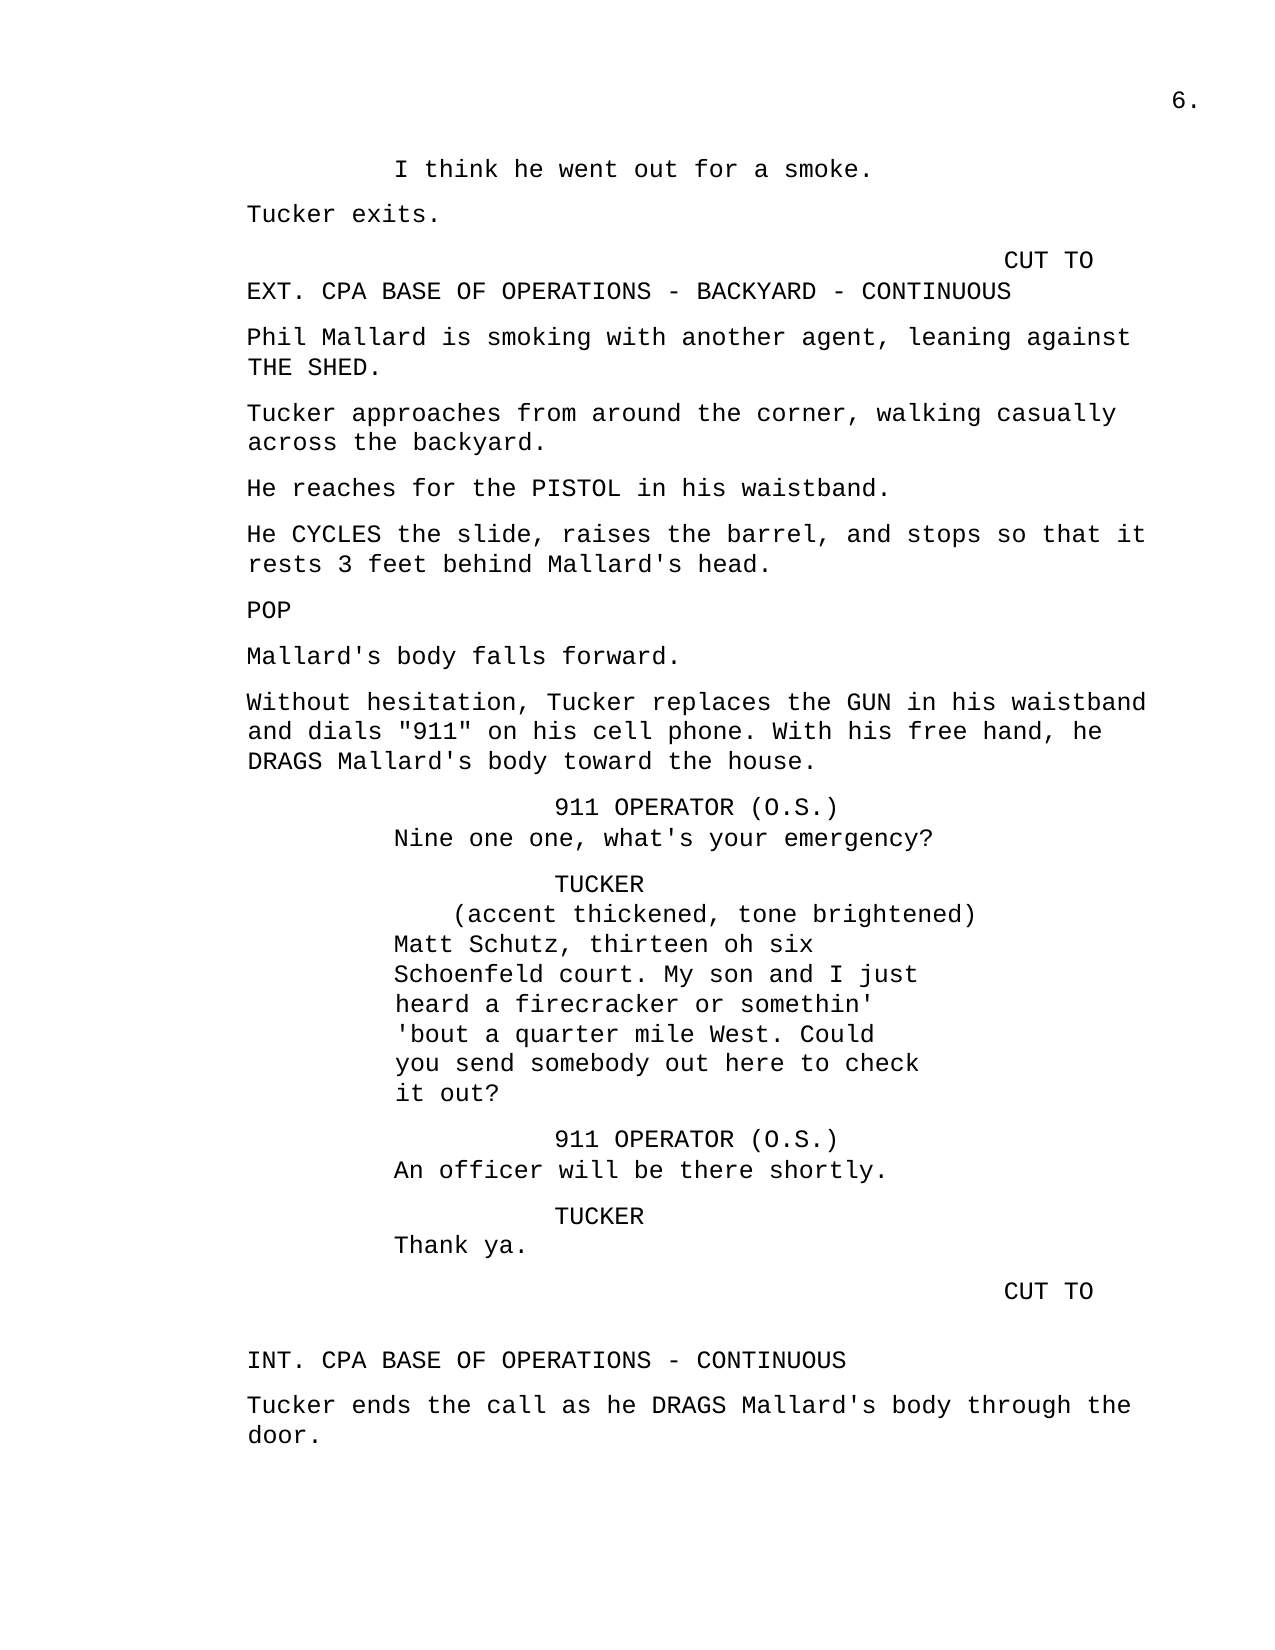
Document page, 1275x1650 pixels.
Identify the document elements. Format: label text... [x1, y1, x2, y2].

text He reaches for the PISTOL in his waistband. [246, 476, 1163, 504]
text He CYCLES the slide, raises the barrel, and stops so that it rests 3 feet behind Mallard's head. [246, 522, 1163, 580]
subtitle 911 OPERATOR (O.S.) [276, 1126, 1117, 1155]
text Mallard's body falls forward. [246, 643, 1163, 672]
text Schoenfeld court. My son and I just heard a firecracker or somethin' 'bout a quarter mile West. Could you send somebody out here to check it out? [394, 962, 934, 1109]
text Tucker exits. [246, 202, 1163, 230]
text POP [246, 597, 1163, 626]
text An officer will be there shortly. [394, 1157, 1163, 1186]
text Nine one one, what's your emergency? [394, 825, 934, 854]
text Without hesitation, Tucker replaces the GUN in his waistband and dials "911" on his cell phone. With his free hand, he DRAGS Mallard's body toward the house. [246, 689, 1163, 777]
text TUCKER [554, 871, 1163, 899]
text TUCKER Thank ya. [394, 1203, 719, 1261]
text Matt Schutz, thirteen oh six [394, 931, 1163, 960]
subtitle CUT TO [248, 1279, 1094, 1307]
text EXT. CPA BASE OF OPERATIONS - BACKYARD - CONTINUOUS [246, 278, 1163, 307]
subtitle 911 OPERATOR (O.S.) [276, 794, 1117, 823]
text Phil Mallard is smoking with another agent, leaning against THE SHED. [246, 324, 1163, 382]
text INT. CPA BASE OF OPERATIONS - CONTINUOUS [246, 1347, 1163, 1376]
text Tucker ends the call as he DRAGS Mallard's body through the door. [246, 1393, 1163, 1451]
text Tucker approaches from around the corner, walking casually across the backyard. [246, 400, 1163, 458]
text (accent thickened, tone brightened) [452, 902, 979, 930]
text I think he went out for a smoke. [394, 156, 1163, 184]
subtitle CUT TO [248, 248, 1094, 276]
